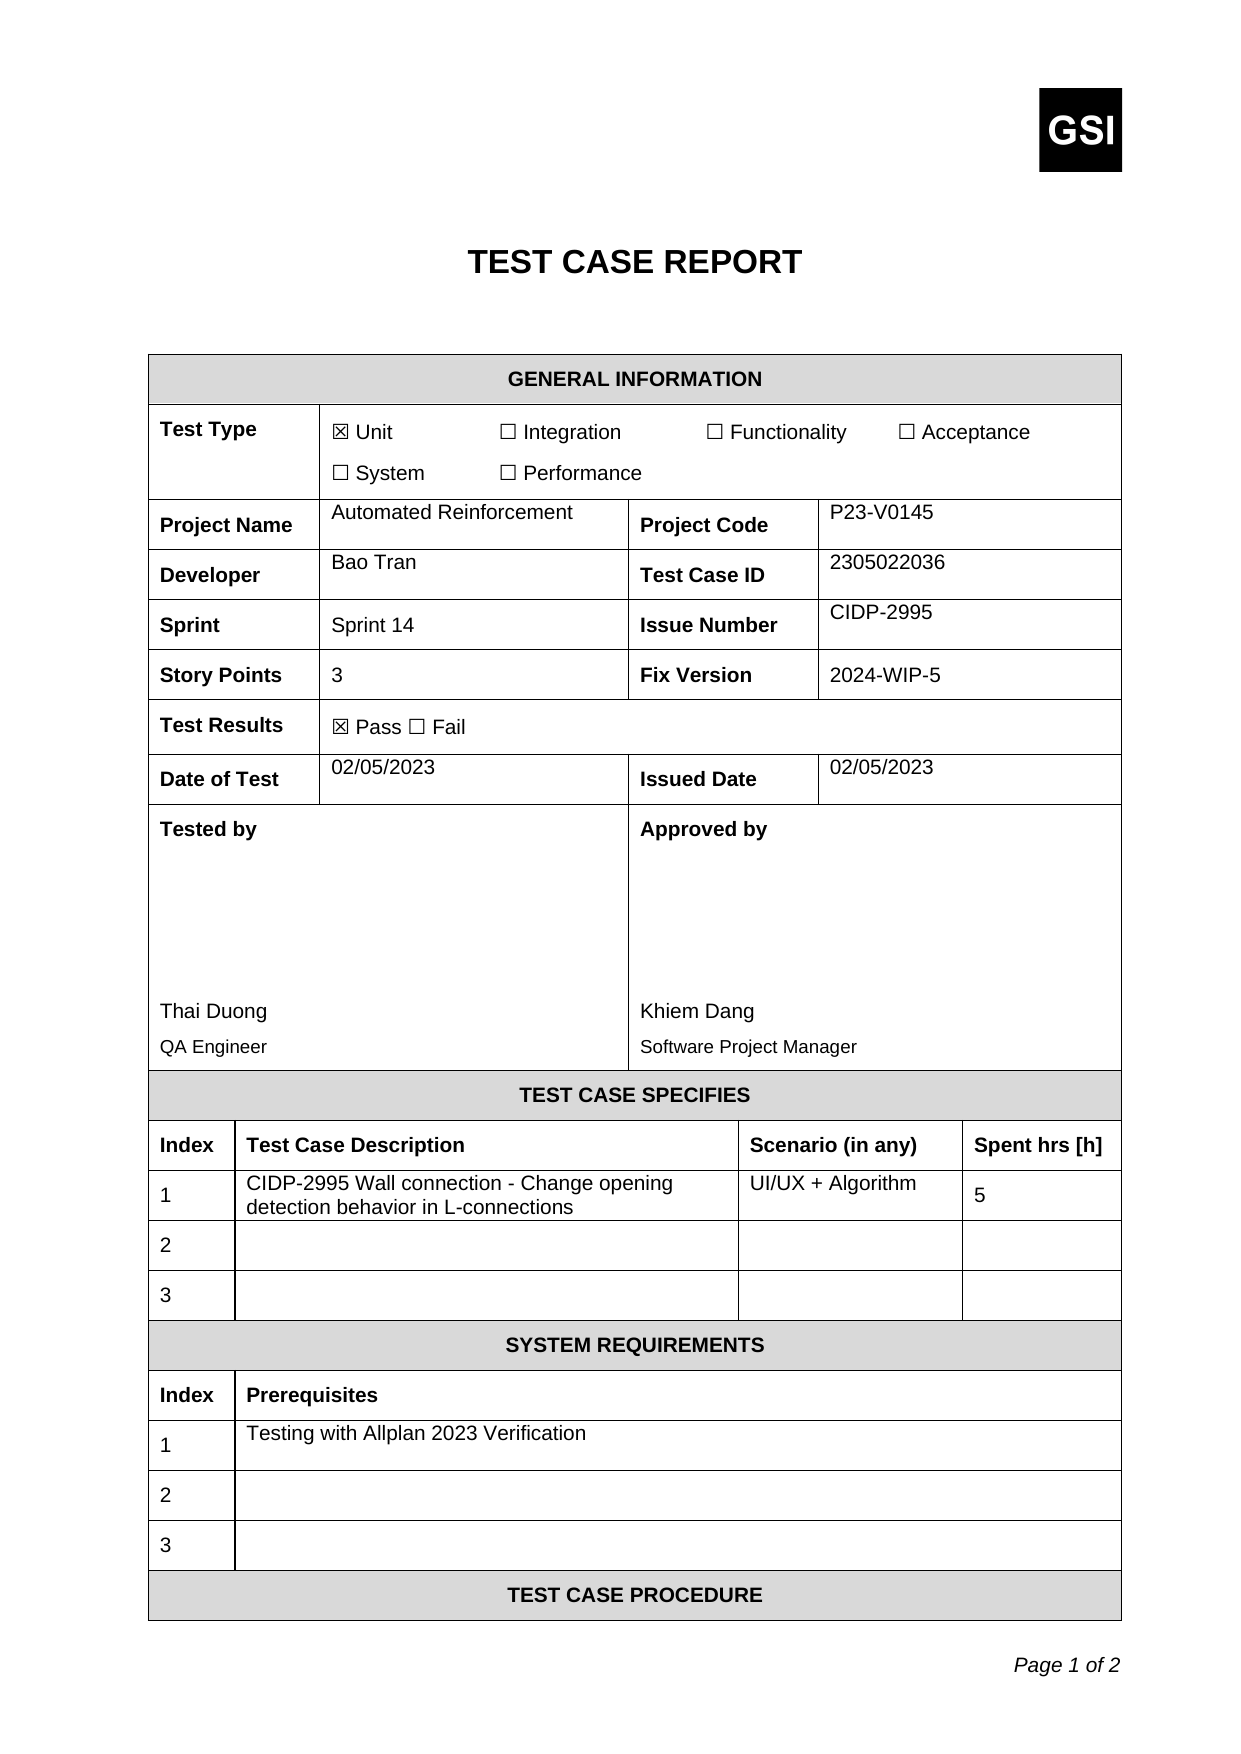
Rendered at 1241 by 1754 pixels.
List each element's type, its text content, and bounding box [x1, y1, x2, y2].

table_cell Approved by Khiem Dang Software Project Manager [629, 805, 1121, 1070]
table_cell [236, 1221, 738, 1270]
table_cell Pass Fail [320, 700, 1121, 753]
table_cell Testing with Allplan 2023 Verification [236, 1421, 1121, 1470]
table_cell Story Points [149, 650, 319, 699]
table_cell 5 [963, 1171, 1121, 1220]
table_cell Sprint [149, 600, 319, 649]
table_cell Date of Test [149, 755, 319, 803]
table_cell Test Case Description [236, 1121, 738, 1170]
table_cell 02/05/2023 [819, 755, 1121, 803]
table_cell 2305022036 [819, 550, 1121, 599]
table_cell Scenario (in any) [739, 1121, 962, 1170]
table_cell 3 [149, 1271, 234, 1320]
picture [1039, 88, 1123, 172]
table_cell 1 [149, 1171, 234, 1220]
table_cell TEST CASE PROCEDURE [149, 1571, 1121, 1620]
table_cell 3 [149, 1521, 234, 1570]
table_cell Prerequisites [236, 1371, 1121, 1420]
table_cell Automated Reinforcement [320, 500, 628, 549]
table_cell Developer [149, 550, 319, 599]
table_cell [963, 1271, 1121, 1320]
table_cell Project Name [149, 500, 319, 549]
table_cell Acceptance [886, 405, 1121, 499]
table_cell Test Results [149, 700, 319, 753]
table_cell [739, 1271, 962, 1320]
table_cell [739, 1221, 962, 1270]
table_cell Bao Tran [320, 550, 628, 599]
table_cell Index [149, 1371, 234, 1420]
table_cell P23-V0145 [819, 500, 1121, 549]
text TEST CASE REPORT [148, 243, 1122, 281]
table_cell [236, 1471, 1121, 1520]
table_cell UI/UX + Algorithm [739, 1171, 962, 1220]
table_cell Fix Version [629, 650, 818, 699]
table_cell Issued Date [629, 755, 818, 803]
table_cell 2024-WIP-5 [819, 650, 1121, 699]
table_cell Tested by Thai Duong QA Engineer [149, 805, 628, 1070]
table_cell Index [149, 1121, 234, 1170]
table_header GENERAL INFORMATION [149, 355, 1121, 403]
table_cell Functionality [694, 405, 886, 499]
table_cell Test Type [149, 405, 319, 499]
table_cell 1 [149, 1421, 234, 1470]
table_cell Test Case ID [629, 550, 818, 599]
table_cell Integration Performance [488, 405, 694, 499]
table_cell [963, 1221, 1121, 1270]
table_cell Project Code [629, 500, 818, 549]
table_cell CIDP-2995 Wall connection - Change opening detection behavior in L-connections [236, 1171, 738, 1220]
table_cell Spent hrs [h] [963, 1121, 1121, 1170]
table_cell SYSTEM REQUIREMENTS [149, 1321, 1121, 1370]
table_cell CIDP-2995 [819, 600, 1121, 649]
table_cell 2 [149, 1221, 234, 1270]
table_cell Sprint 14 [320, 600, 628, 649]
table_cell 3 [320, 650, 628, 699]
table_cell Issue Number [629, 600, 818, 649]
table_cell [236, 1521, 1121, 1570]
table_cell 2 [149, 1471, 234, 1520]
table_cell [236, 1271, 738, 1320]
table_cell TEST CASE SPECIFIES [149, 1071, 1121, 1120]
table_cell Unit System [320, 405, 487, 499]
table_cell 02/05/2023 [320, 755, 628, 803]
